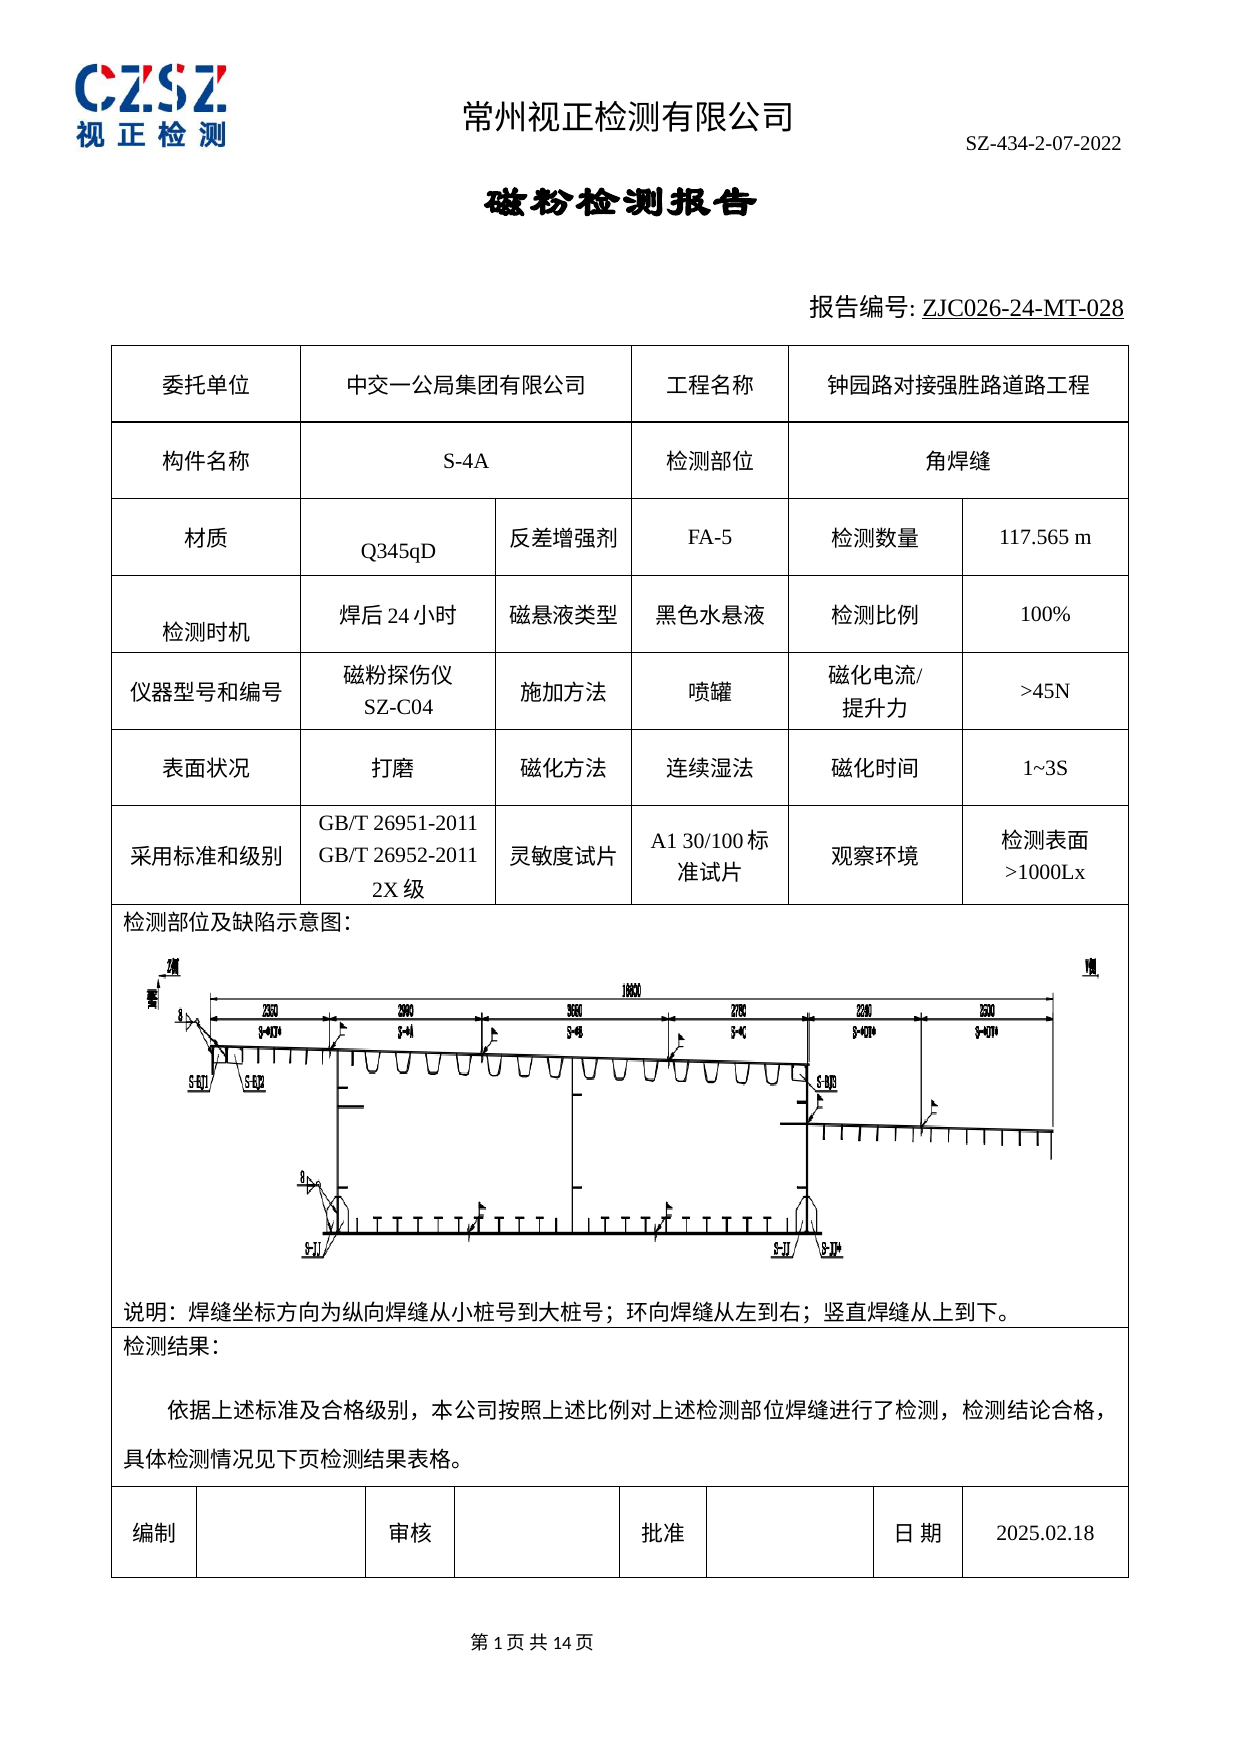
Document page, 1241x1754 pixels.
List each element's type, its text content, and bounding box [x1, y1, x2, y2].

table_header 委托单位 [112, 346, 300, 421]
table_cell 磁粉探伤仪 SZ-C04 [301, 653, 495, 728]
table_cell 检测表面>1000Lx [963, 806, 1128, 904]
table_cell 灵敏度试片 [496, 806, 631, 904]
table_cell Q345qD [301, 499, 495, 575]
table_cell 审核 [366, 1487, 454, 1577]
picture [66, 51, 234, 153]
table_cell >45N [963, 653, 1128, 728]
table_cell 检测结果： 依据上述标准及合格级别，本公司按照上述比例对上述检测部位焊缝进行了检测，检测结论合格，具体检测情况见下页检测结果表格。 [112, 1328, 1128, 1486]
table_cell 打磨 [301, 730, 495, 805]
table_cell 施加方法 [496, 653, 631, 728]
table_cell 检测部位 [632, 423, 788, 498]
table_cell 2025.02.18 [963, 1487, 1128, 1577]
table_cell [197, 1487, 365, 1577]
table_cell 磁化方法 [496, 730, 631, 805]
table_cell FA-5 [632, 499, 788, 575]
table_cell 材质 [112, 499, 300, 575]
table_cell 表面状况 [112, 730, 300, 805]
table_cell 检测时机 [112, 576, 300, 652]
table_cell 黑色水悬液 [632, 576, 788, 652]
table_cell GB/T 26951-2011 GB/T 26952-2011 2X级 [301, 806, 495, 904]
table_header 中交一公局集团有限公司 [301, 346, 631, 421]
table_cell [455, 1487, 619, 1577]
table_cell 角焊缝 [789, 423, 1128, 498]
table_cell 批准 [620, 1487, 706, 1577]
table_cell 反差增强剂 [496, 499, 631, 575]
table_cell 1~3S [963, 730, 1128, 805]
table_cell 100% [963, 576, 1128, 652]
text 报告编号: ZJC026-24-MT-028 [112, 273, 1124, 338]
table_cell 磁化时间 [789, 730, 962, 805]
table_cell 连续湿法 [632, 730, 788, 805]
table_cell 检测比例 [789, 576, 962, 652]
text 磁粉检测报告 [112, 169, 1128, 234]
table_cell 编制 [112, 1487, 196, 1577]
table_cell 喷罐 [632, 653, 788, 728]
table_header 钟园路对接强胜路道路工程 [789, 346, 1128, 421]
table_cell 检测数量 [789, 499, 962, 575]
table_cell [707, 1487, 873, 1577]
table_cell 检测部位及缺陷示意图： 说明：焊缝坐标方向为纵向焊缝从小桩号到大桩号；环向焊缝从左到右；竖直焊缝从上到下。 [112, 905, 1128, 1327]
table_cell 仪器型号和编号 [112, 653, 300, 728]
table_cell 日 期 [874, 1487, 962, 1577]
picture [142, 937, 1099, 1269]
table_cell 观察环境 [789, 806, 962, 904]
table_cell 采用标准和级别 [112, 806, 300, 904]
table_header 工程名称 [632, 346, 788, 421]
table_cell 磁悬液类型 [496, 576, 631, 652]
table_cell S-4A [301, 423, 631, 498]
table_cell 焊后24小时 [301, 576, 495, 652]
table_cell 磁化电流/ 提升力 [789, 653, 962, 728]
table_cell 117.565 m [963, 499, 1128, 575]
table_cell 构件名称 [112, 423, 300, 498]
table_cell A1 30/100标准试片 [632, 806, 788, 904]
